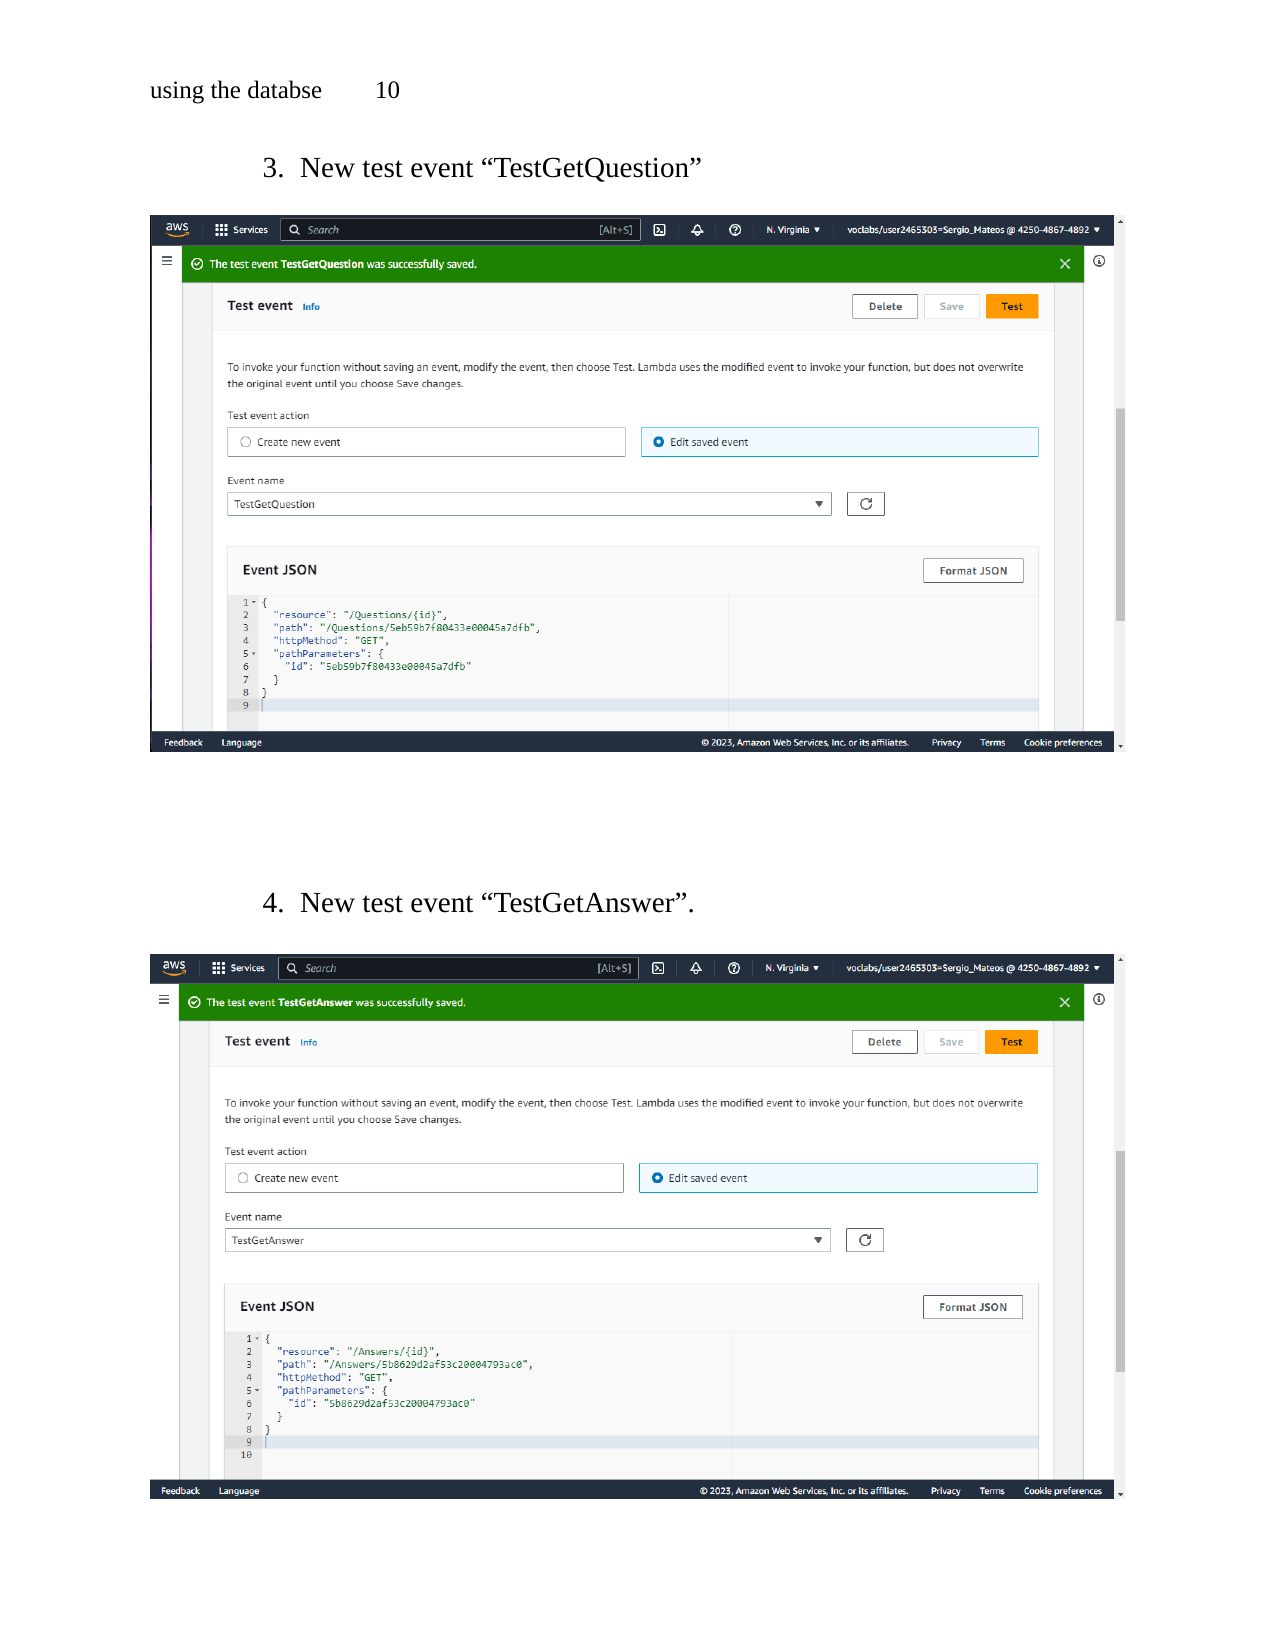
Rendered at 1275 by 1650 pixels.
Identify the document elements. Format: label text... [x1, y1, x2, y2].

picture [150, 215, 1125, 752]
title New test event “TestGetAnswer”. [262, 886, 1125, 919]
title New test event “TestGetQuestion” [262, 150, 1125, 183]
picture [150, 954, 1125, 1499]
